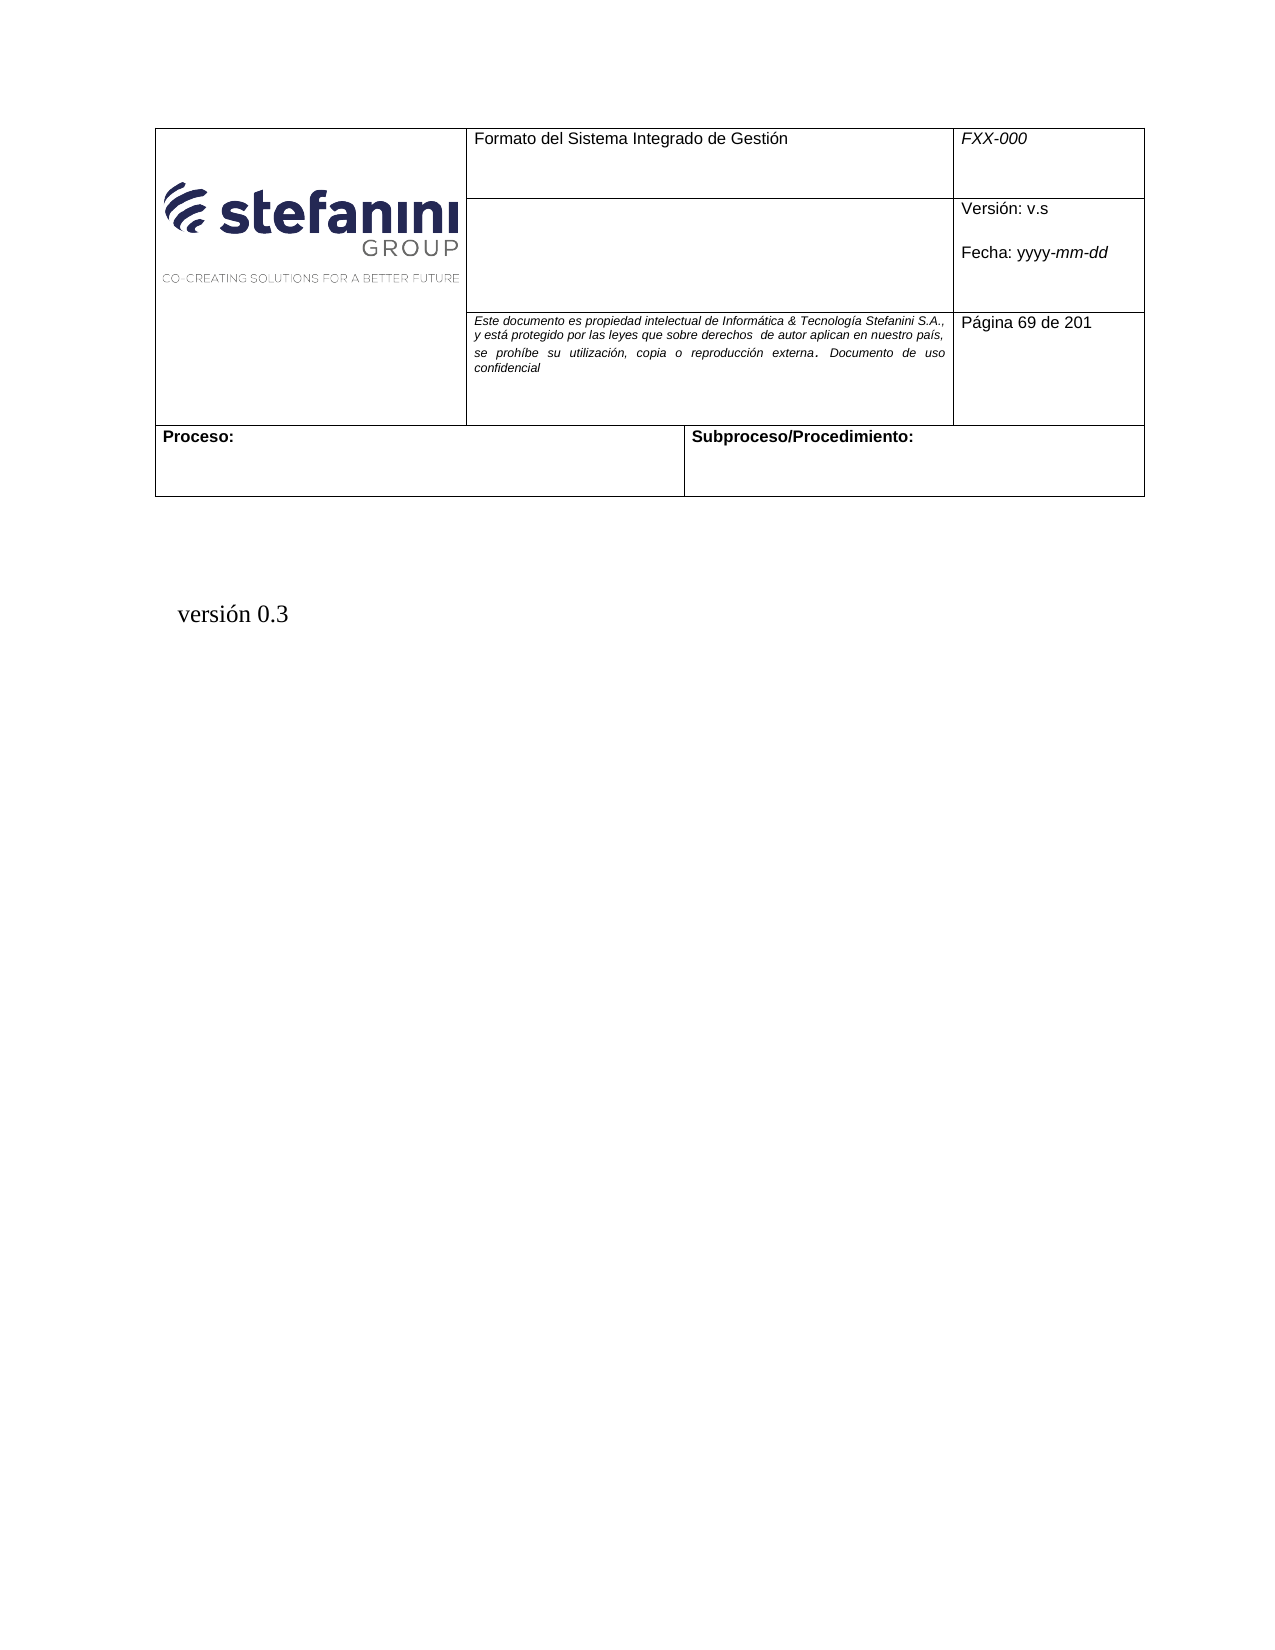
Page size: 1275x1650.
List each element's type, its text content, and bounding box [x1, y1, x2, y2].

text versión 0.3 [177, 599, 1098, 628]
picture [162, 182, 460, 286]
